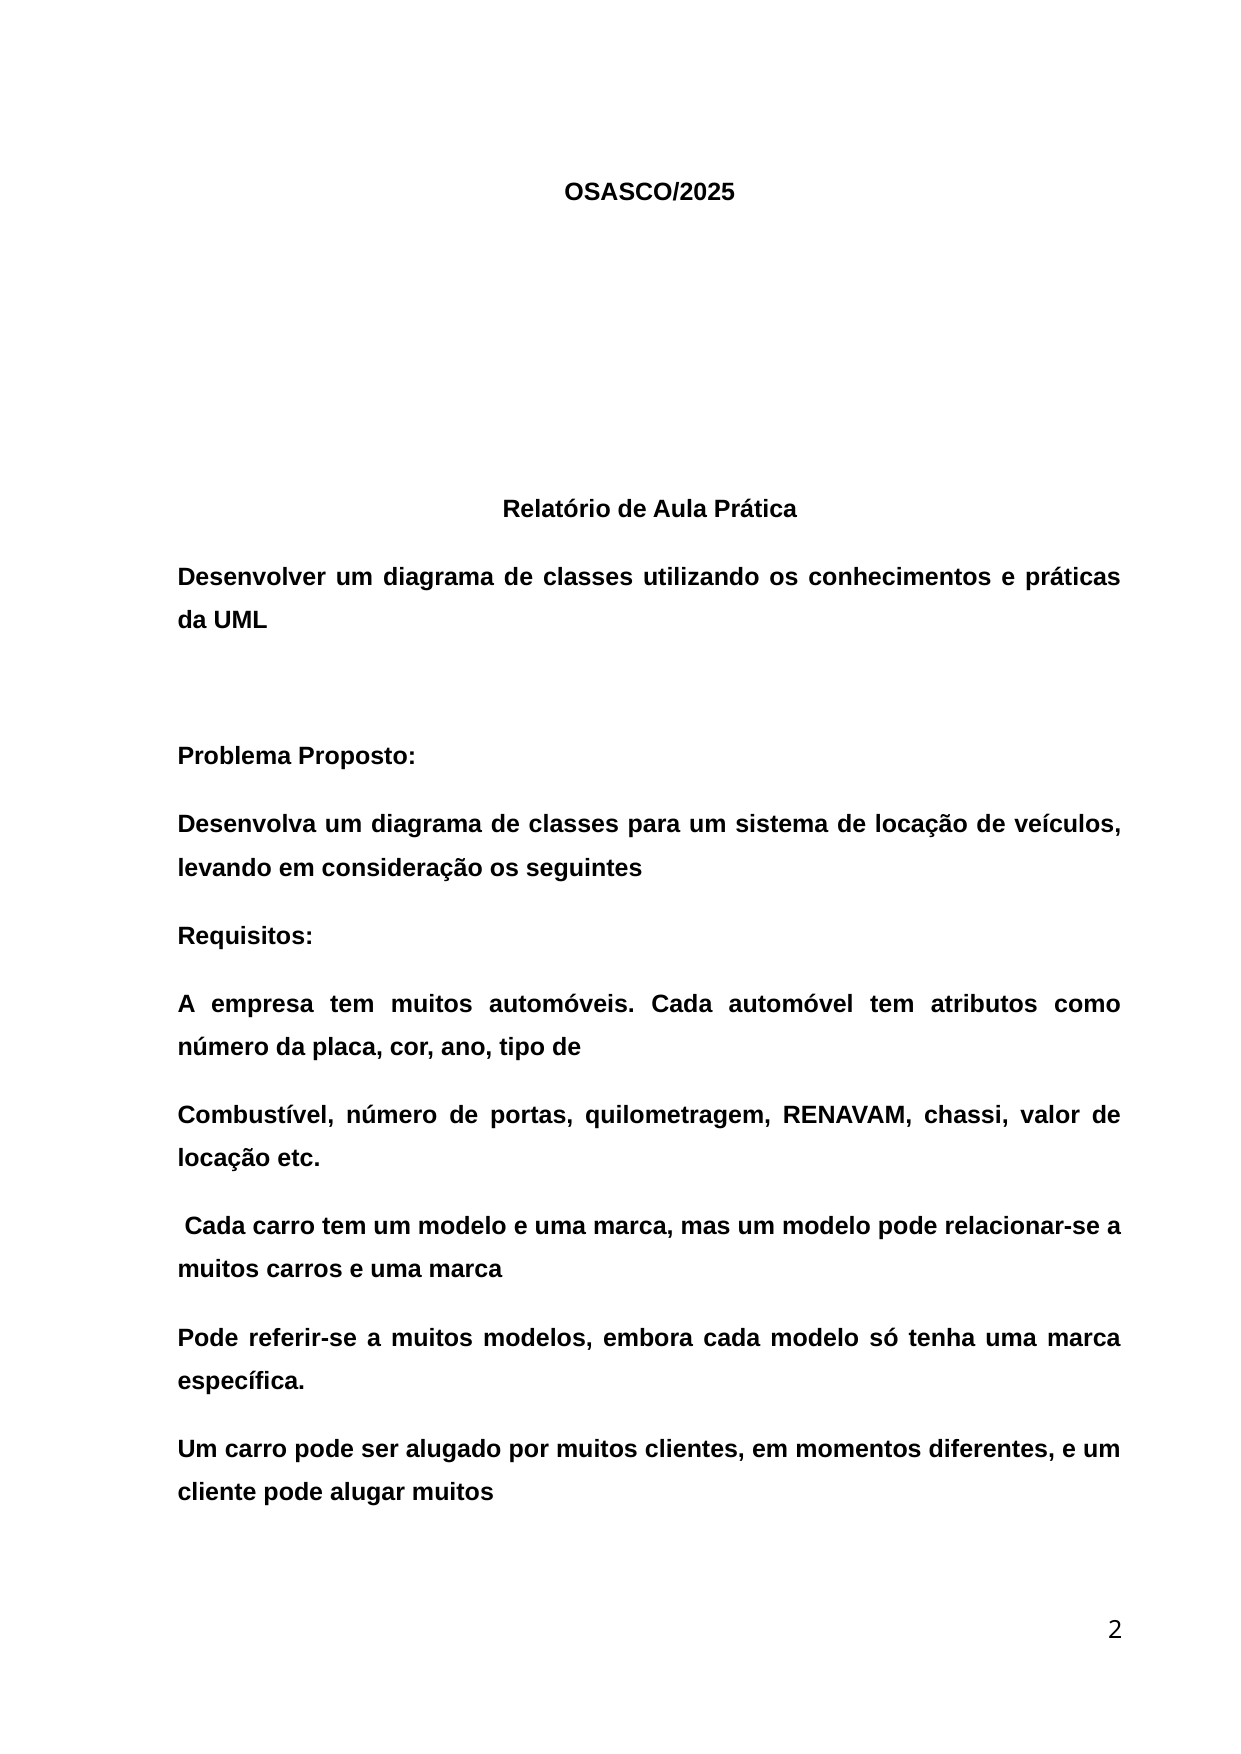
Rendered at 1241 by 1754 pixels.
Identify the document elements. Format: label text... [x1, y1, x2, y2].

text Pode referir-se a muitos modelos, embora cada modelo só tenha uma marca específica. [177, 1322, 1122, 1394]
text OSASCO/2025 [177, 177, 1122, 206]
text Um carro pode ser alugado por muitos clientes, em momentos diferentes, e um cliente pode alugar muitos [177, 1434, 1122, 1506]
text Desenvolva um diagrama de classes para um sistema de locação de veículos, levando em consideração os seguintes [177, 809, 1122, 881]
text Cada carro tem um modelo e uma marca, mas um modelo pode relacionar-se a muitos carros e uma marca [177, 1211, 1122, 1283]
text Relatório de Aula Prática [177, 494, 1122, 522]
text Desenvolver um diagrama de classes utilizando os conhecimentos e práticas da UML [177, 562, 1122, 634]
text Problema Proposto: [177, 741, 1122, 770]
text A empresa tem muitos automóveis. Cada automóvel tem atributos como número da placa, cor, ano, tipo de [177, 989, 1122, 1061]
text Requisitos: [177, 921, 1122, 949]
text Combustível, número de portas, quilometragem, RENAVAM, chassi, valor de locação etc. [177, 1100, 1122, 1172]
